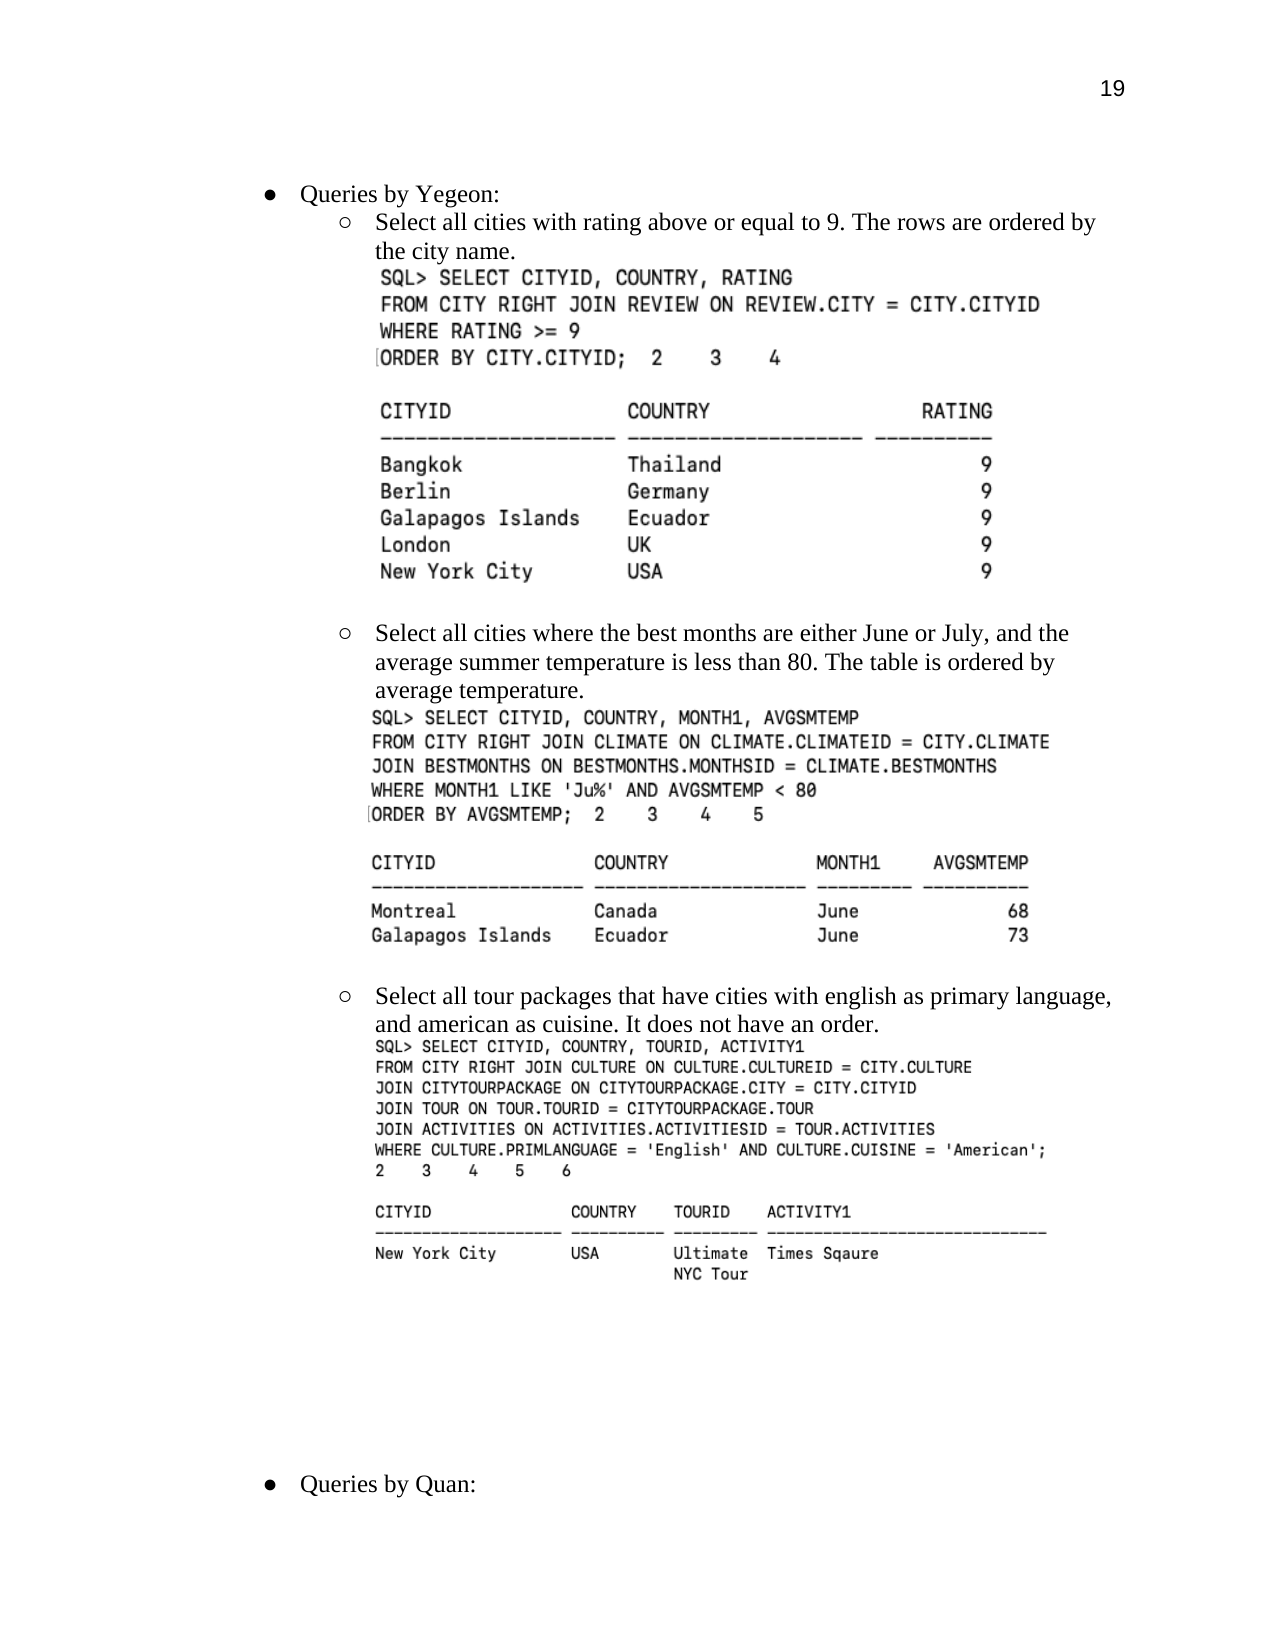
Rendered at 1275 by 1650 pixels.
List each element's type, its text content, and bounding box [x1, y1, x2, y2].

list Queries by Yegeon: [262, 179, 1125, 207]
picture [376, 265, 1050, 590]
picture [372, 1038, 1053, 1297]
list Select all cities with rating above or equal to 9. The rows are ordered by the city name. [337, 207, 1125, 265]
list Select all tour packages that have cities with english as primary language, and american as cuisine. It does not have an order. [337, 981, 1125, 1038]
picture [368, 704, 1057, 952]
list Queries by Quan: [262, 1469, 1125, 1498]
list Select all cities where the best months are either June or July, and the average summer temperature is less than 80. The table is ordered by average temperature. [337, 618, 1125, 704]
